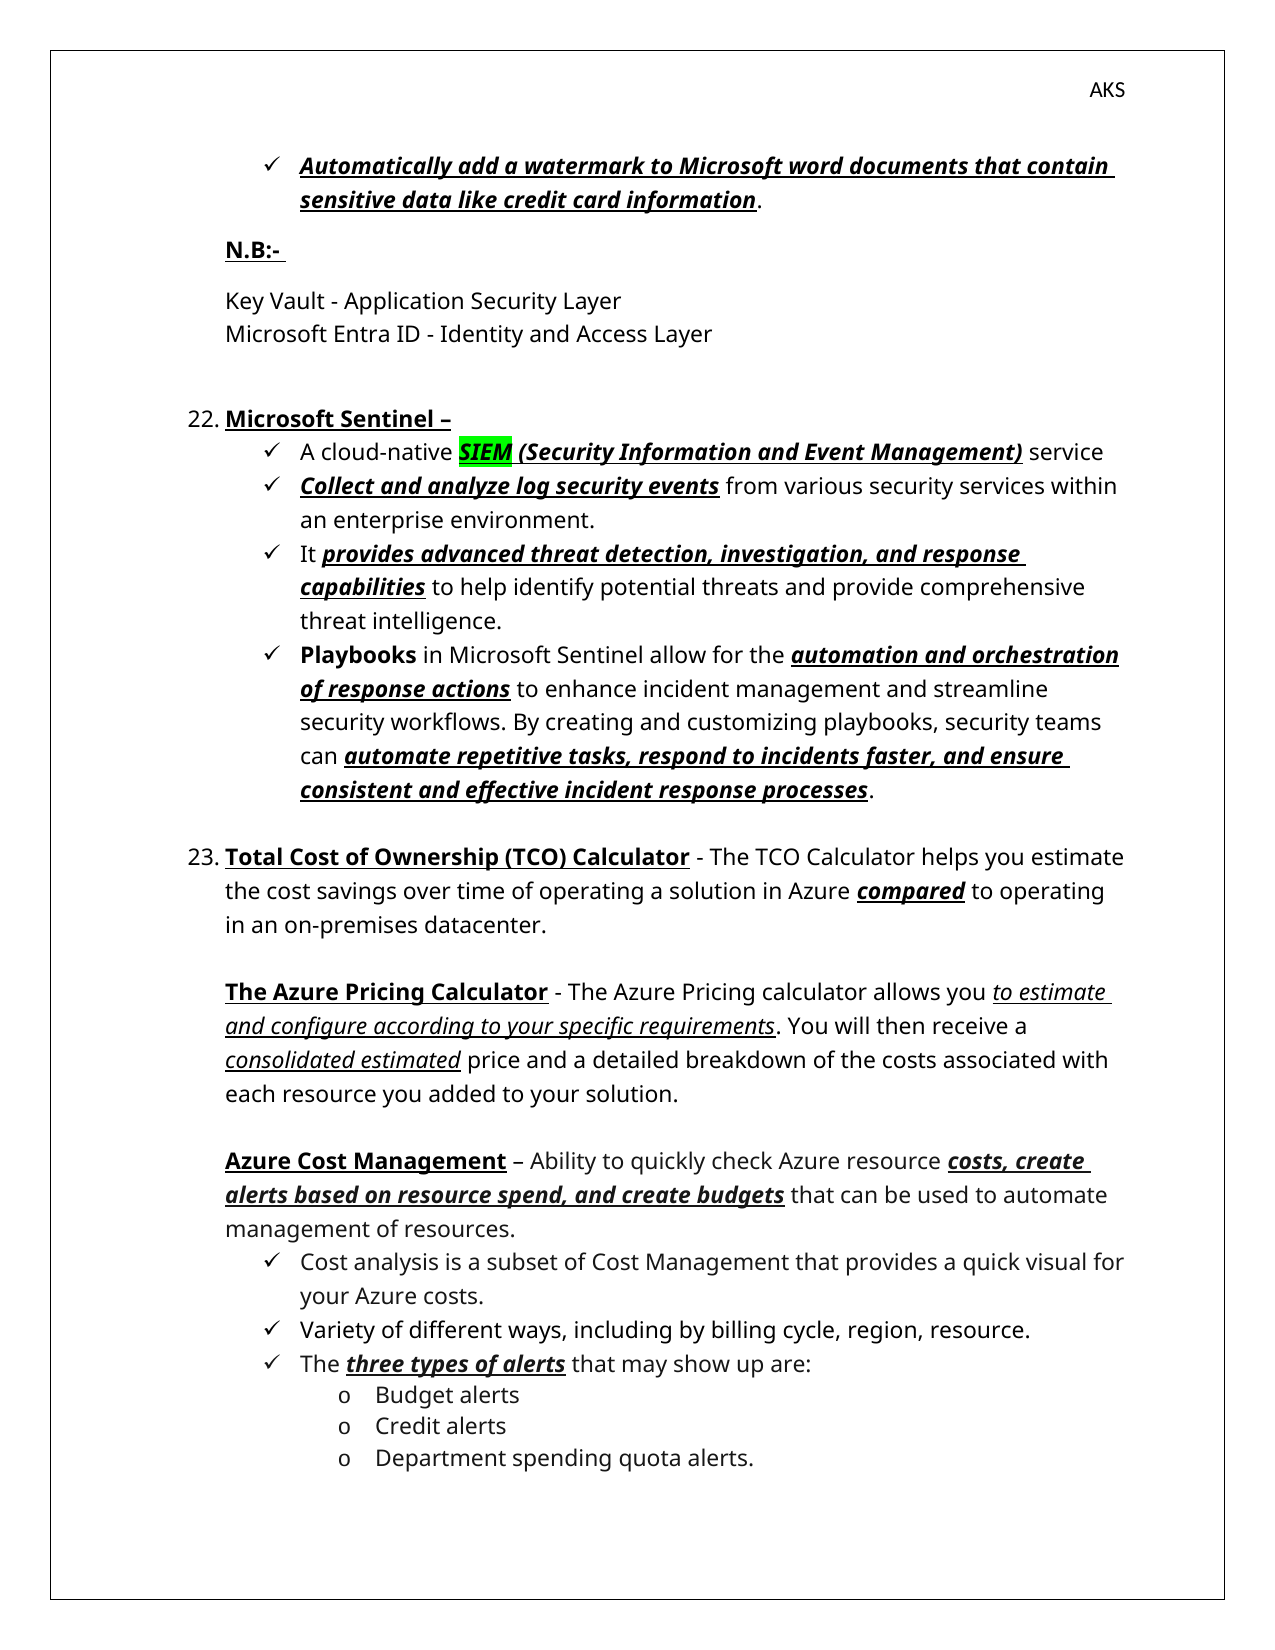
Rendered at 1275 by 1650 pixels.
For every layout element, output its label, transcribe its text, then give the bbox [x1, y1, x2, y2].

list Playbooks in Microsoft Sentinel allow for the automation and orchestration of response actions to enhance incident management and streamline security workflows. By creating and customizing playbooks, security teams can automate repetitive tasks, respond to incidents faster, and ensure consistent and effective incident response processes. [262, 639, 1125, 805]
list Cost analysis is a subset of Cost Management that provides a quick visual for your Azure costs. [262, 1246, 1125, 1311]
list It provides advanced threat detection, investigation, and response capabilities to help identify potential threats and provide comprehensive threat intelligence. [262, 537, 1125, 636]
list Variety of different ways, including by billing cycle, region, resource. [262, 1314, 1125, 1345]
list Microsoft Sentinel – [187, 402, 1125, 434]
list A cloud-native SIEM (Security Information and Event Management) service [262, 436, 459, 467]
list Total Cost of Ownership (TCO) Calculator - The TCO Calculator helps you estimate the cost savings over time of operating a solution in Azure compared to operating in an on-premises datacenter. [187, 841, 1125, 940]
text Key Vault - Application Security Layer [225, 284, 1125, 316]
text N.B:- [225, 234, 1125, 265]
list The three types of alerts that may show up are: [262, 1347, 1125, 1379]
list Automatically add a watermark to Microsoft word documents that contain sensitive data like credit card information. [262, 150, 1125, 215]
list The Azure Pricing Calculator - The Azure Pricing calculator allows you to estimate and configure according to your specific requirements. You will then receive a consolidated estimated price and a detailed breakdown of the costs associated with each resource you added to your solution. [225, 976, 1125, 1109]
list Budget alerts [337, 1379, 1125, 1410]
list Azure Cost Management – Ability to quickly check Azure resource costs, create alerts based on resource spend, and create budgets that can be used to automate management of resources. [225, 1145, 1125, 1244]
list Department spending quota alerts. [337, 1441, 1125, 1473]
text Microsoft Entra ID - Identity and Access Layer [225, 318, 1125, 349]
list A cloud-native SIEM (Security Information and Event Management) service [512, 436, 1125, 467]
list Credit alerts [337, 1410, 1125, 1441]
list Collect and analyze log security events from various security services within an enterprise environment. [262, 470, 1125, 535]
